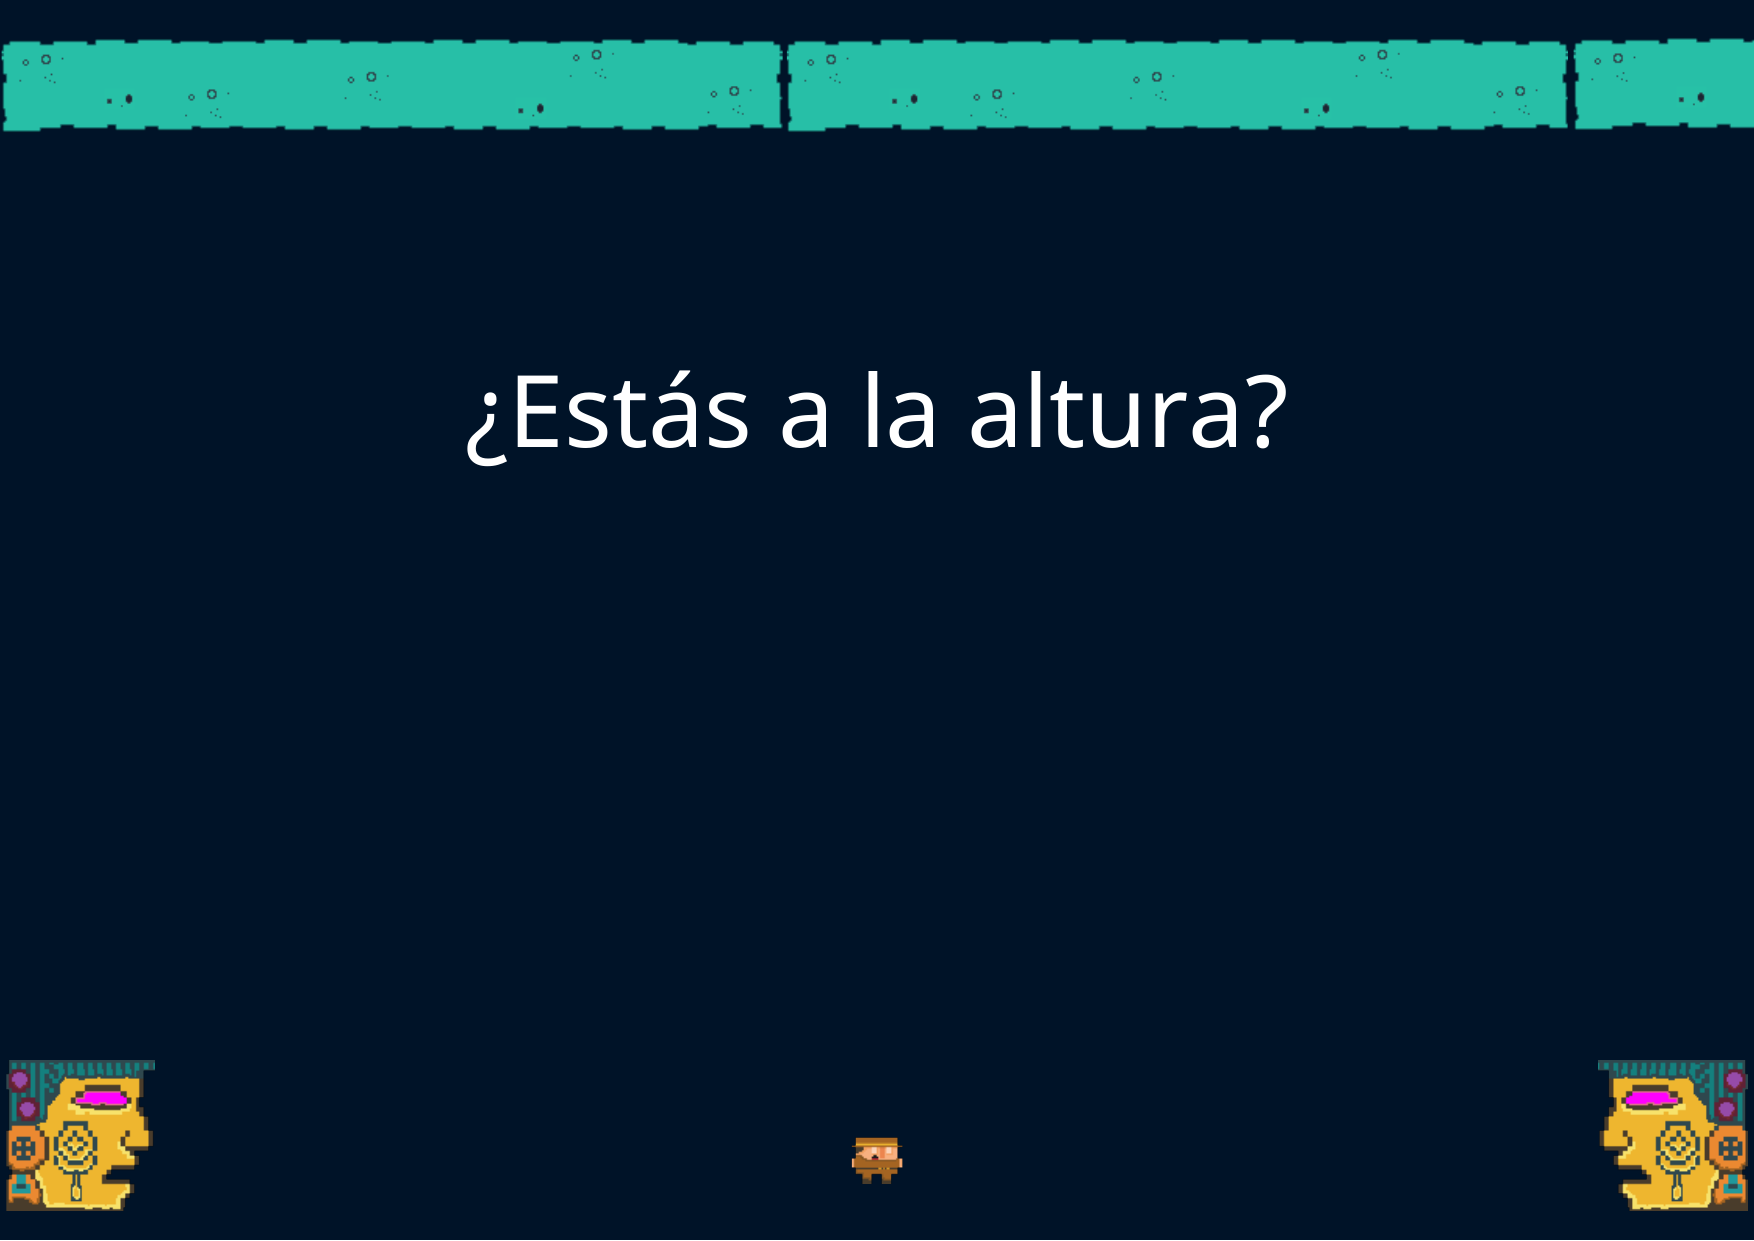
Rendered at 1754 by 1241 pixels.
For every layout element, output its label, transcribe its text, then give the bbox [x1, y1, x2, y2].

picture [786, 37, 1568, 134]
picture [851, 1133, 903, 1184]
picture [1, 37, 783, 134]
picture [1573, 35, 1754, 132]
picture [1598, 1060, 1748, 1211]
text ¿Estás a la altura? [148, 341, 1606, 477]
picture [6, 1060, 155, 1211]
